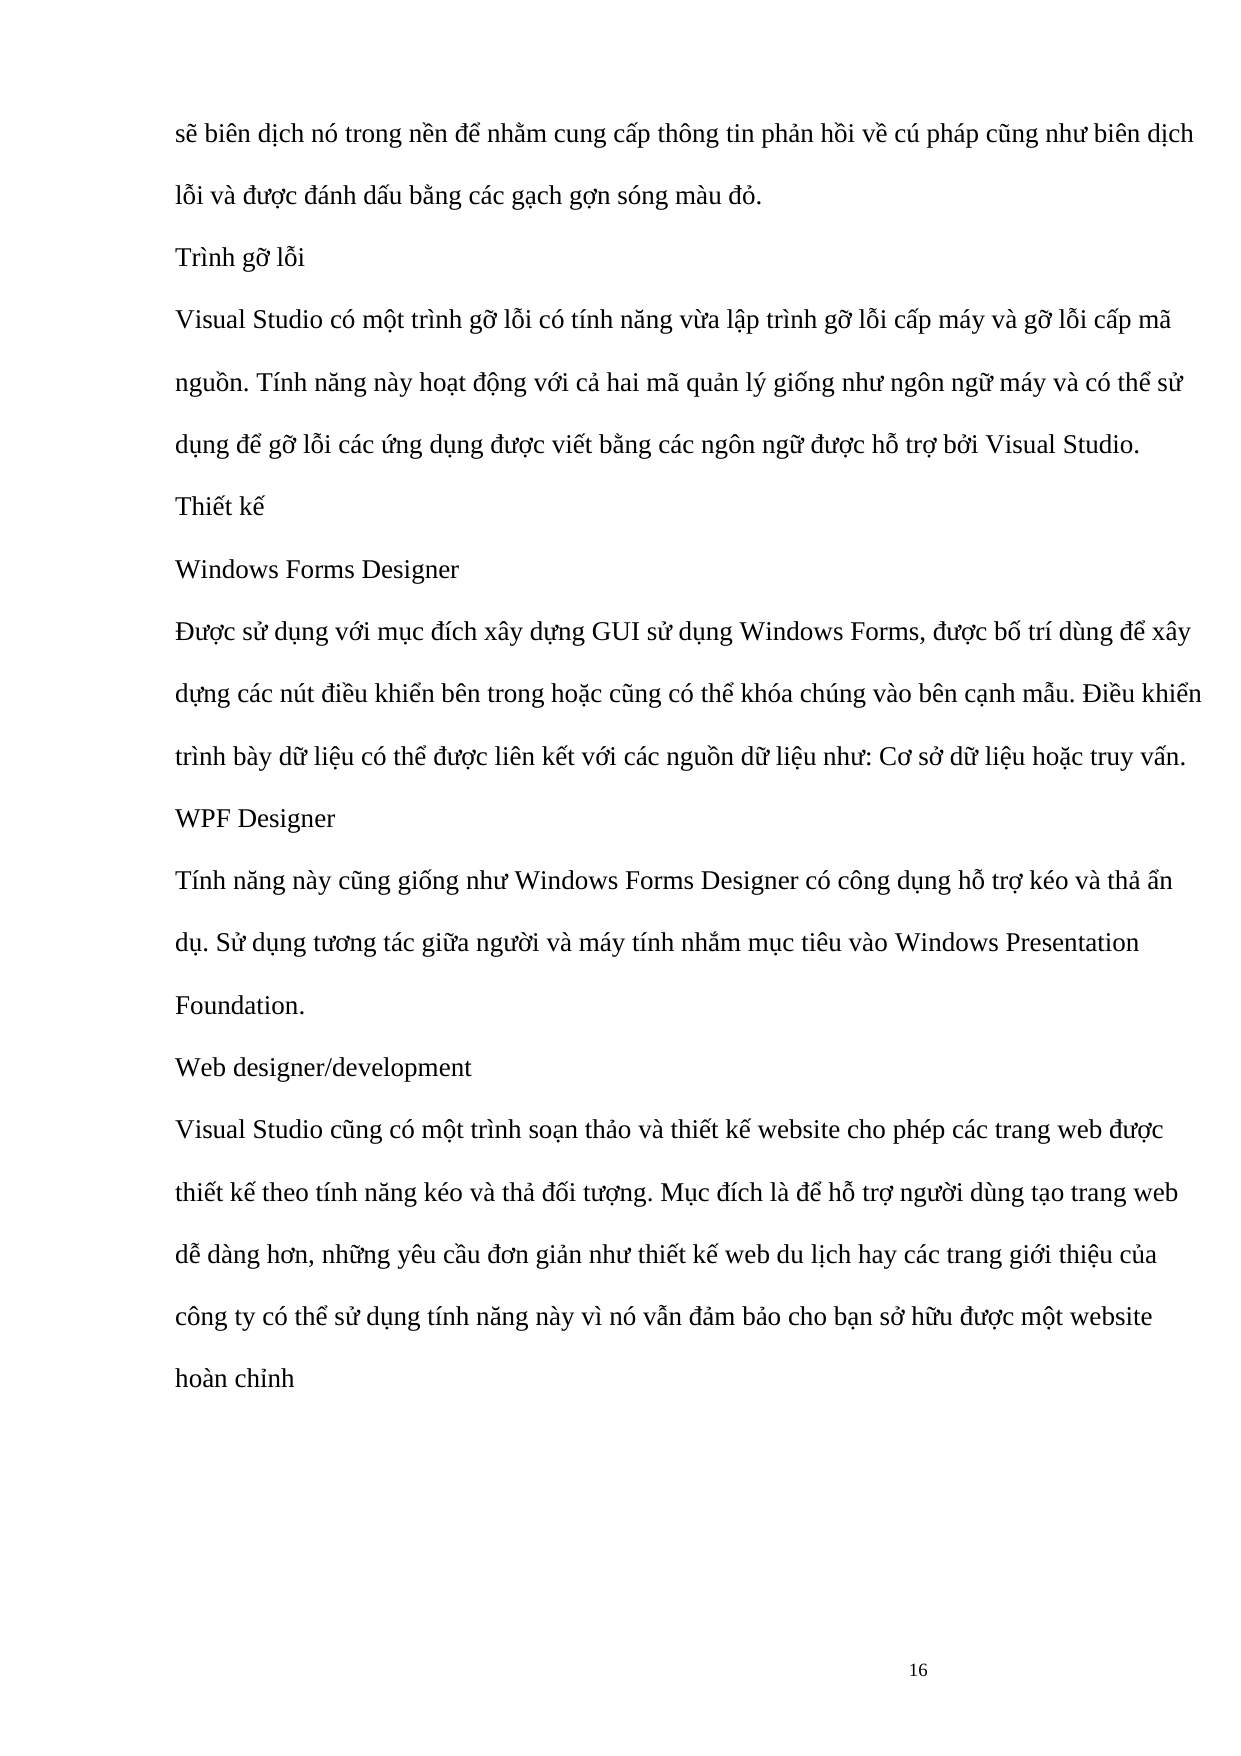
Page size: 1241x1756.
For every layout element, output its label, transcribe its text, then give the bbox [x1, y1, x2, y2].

text Trình gỡ lỗi [175, 241, 1209, 272]
text Được sử dụng với mục đích xây dựng GUI sử dụng Windows Forms, được bố trí dùng để xây dựng các nút điều khiển bên trong hoặc cũng có thể khóa chúng vào bên cạnh mẫu. Điều khiển trình bày dữ liệu có thể được liên kết với các nguồn dữ liệu như: Cơ sở dữ liệu hoặc truy vấn. [175, 615, 1209, 771]
text Windows Forms Designer [175, 553, 1209, 584]
text Visual Studio cũng có một trình soạn thảo và thiết kế website cho phép các trang web được thiết kế theo tính năng kéo và thả đối tượng. Mục đích là để hỗ trợ người dùng tạo trang web dễ dàng hơn, những yêu cầu đơn giản như thiết kế web du lịch hay các trang giới thiệu của công ty có thể sử dụng tính năng này vì nó vẫn đảm bảo cho bạn sở hữu được một website hoàn chỉnh [175, 1113, 1209, 1394]
text WPF Designer [175, 802, 1209, 833]
text Thiết kế [175, 490, 1209, 522]
text Visual Studio có một trình gỡ lỗi có tính năng vừa lập trình gỡ lỗi cấp máy và gỡ lỗi cấp mã nguồn. Tính năng này hoạt động với cả hai mã quản lý giống như ngôn ngữ máy và có thể sử dụng để gỡ lỗi các ứng dụng được viết bằng các ngôn ngữ được hỗ trợ bởi Visual Studio. [175, 303, 1209, 459]
text Tính năng này cũng giống như Windows Forms Designer có công dụng hỗ trợ kéo và thả ẩn dụ. Sử dụng tương tác giữa người và máy tính nhắm mục tiêu vào Windows Presentation Foundation. [175, 864, 1209, 1020]
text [175, 117, 1209, 210]
text Web designer/development [175, 1051, 1209, 1082]
